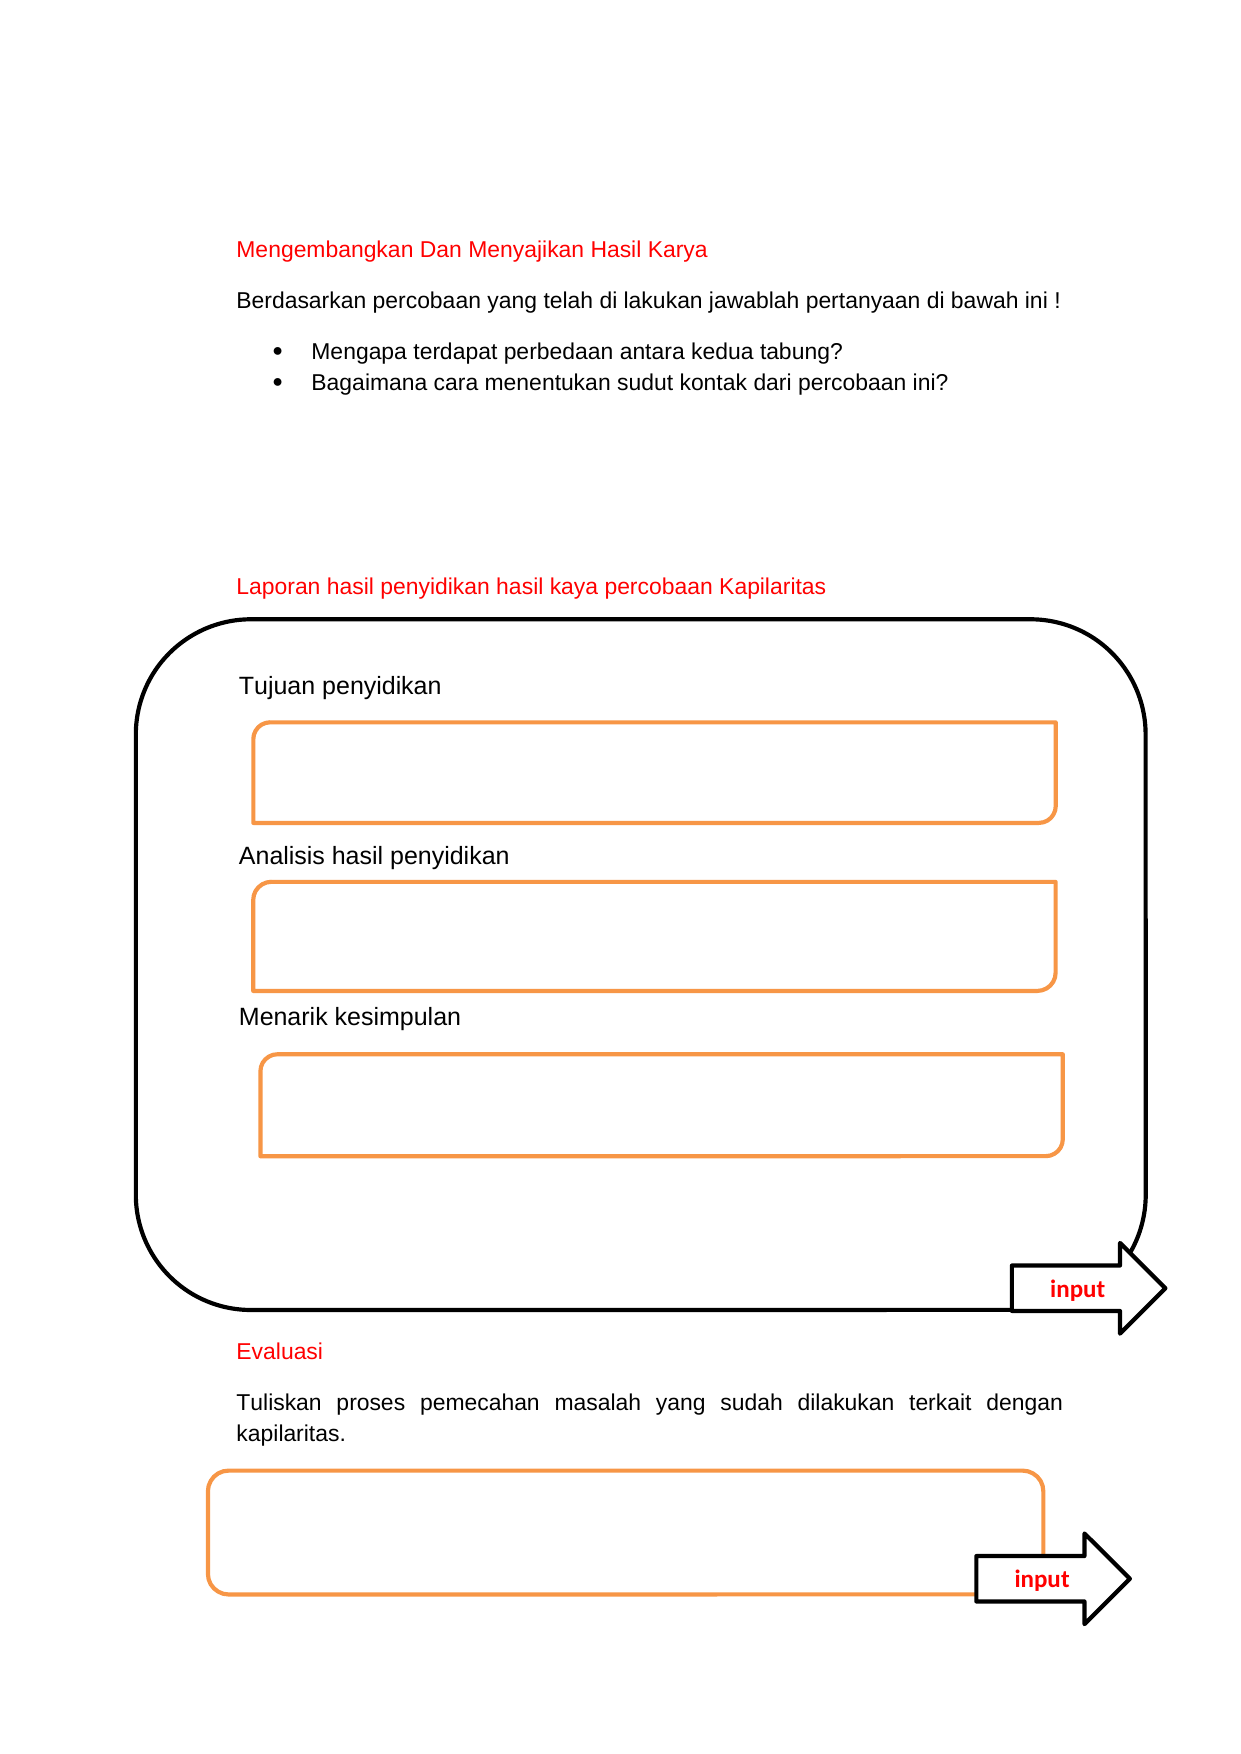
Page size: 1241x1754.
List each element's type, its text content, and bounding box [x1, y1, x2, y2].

list Mengapa terdapat perbedaan antara kedua tabung? [274, 338, 1063, 365]
text Evaluasi [236, 1338, 1063, 1365]
text Laporan hasil penyidikan hasil kaya percobaan Kapilaritas [236, 573, 1063, 599]
list Bagaimana cara menentukan sudut kontak dari percobaan ini? [274, 368, 1063, 395]
text Tuliskan proses pemecahan masalah yang sudah dilakukan terkait dengan kapilaritas. [236, 1389, 1063, 1446]
text Mengembangkan Dan Menyajikan Hasil Karya [236, 236, 1063, 263]
text Berdasarkan percobaan yang telah di lakukan jawablah pertanyaan di bawah ini ! [236, 287, 1063, 314]
